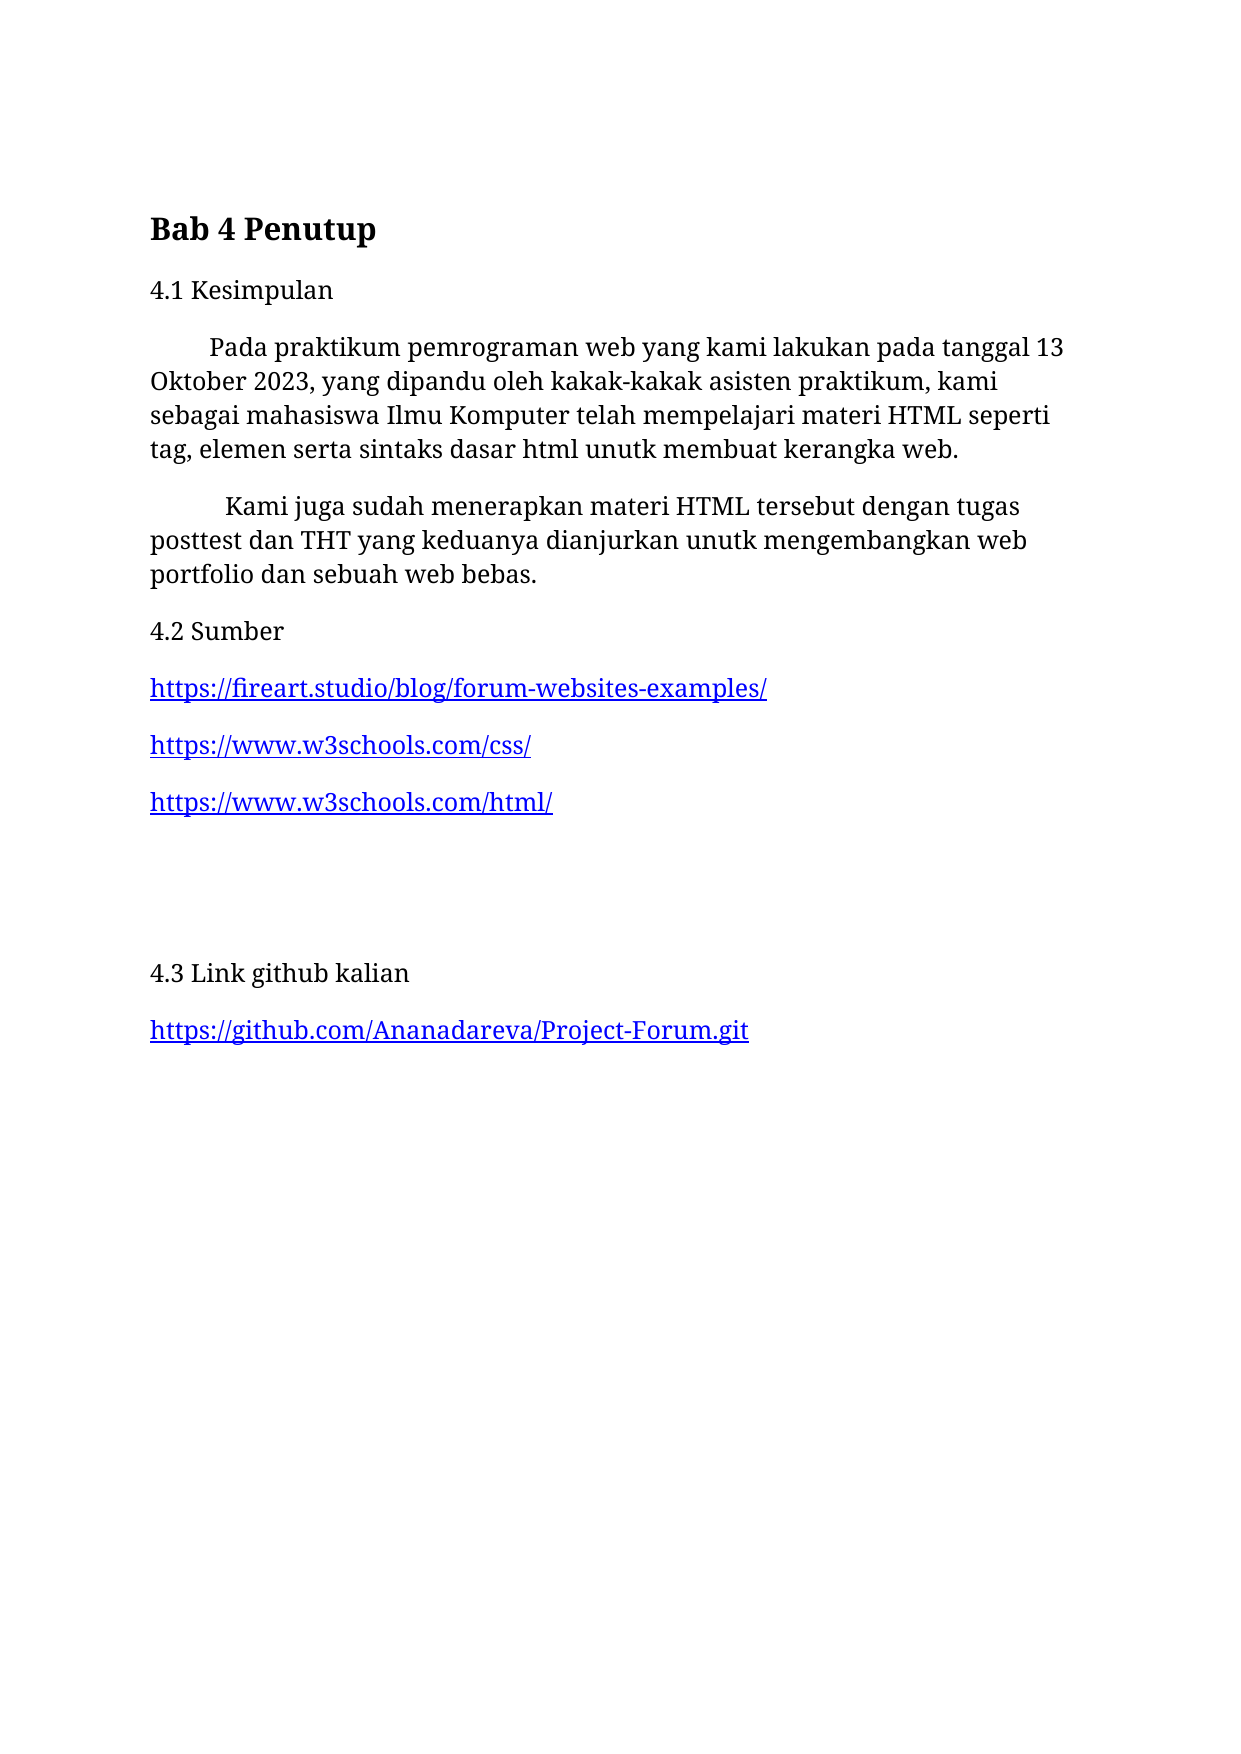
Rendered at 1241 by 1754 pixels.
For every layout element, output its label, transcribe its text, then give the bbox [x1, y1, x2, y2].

text https://fireart.studio/blog/forum-websites-examples/ [150, 671, 1090, 705]
text 4.2 Sumber [150, 614, 1090, 648]
text 4.1 Kesimpulan [150, 272, 1090, 307]
text https://github.com/Ananadareva/Project-Forum.git [150, 1013, 1090, 1047]
text Bab 4 Penutup [150, 207, 1090, 249]
text https://www.w3schools.com/html/ [150, 785, 1090, 819]
text Kami juga sudah menerapkan materi HTML tersebut dengan tugas posttest dan THT yang keduanya dianjurkan unutk mengembangkan web portfolio dan sebuah web bebas. [150, 489, 1090, 591]
text 4.3 Link github kalian [150, 956, 1090, 990]
text Pada praktikum pemrograman web yang kami lakukan pada tanggal 13 Oktober 2023, yang dipandu oleh kakak-kakak asisten praktikum, kami sebagai mahasiswa Ilmu Komputer telah mempelajari materi HTML seperti tag, elemen serta sintaks dasar html unutk membuat kerangka web. [150, 329, 1090, 466]
text https://www.w3schools.com/css/ [150, 728, 1090, 762]
